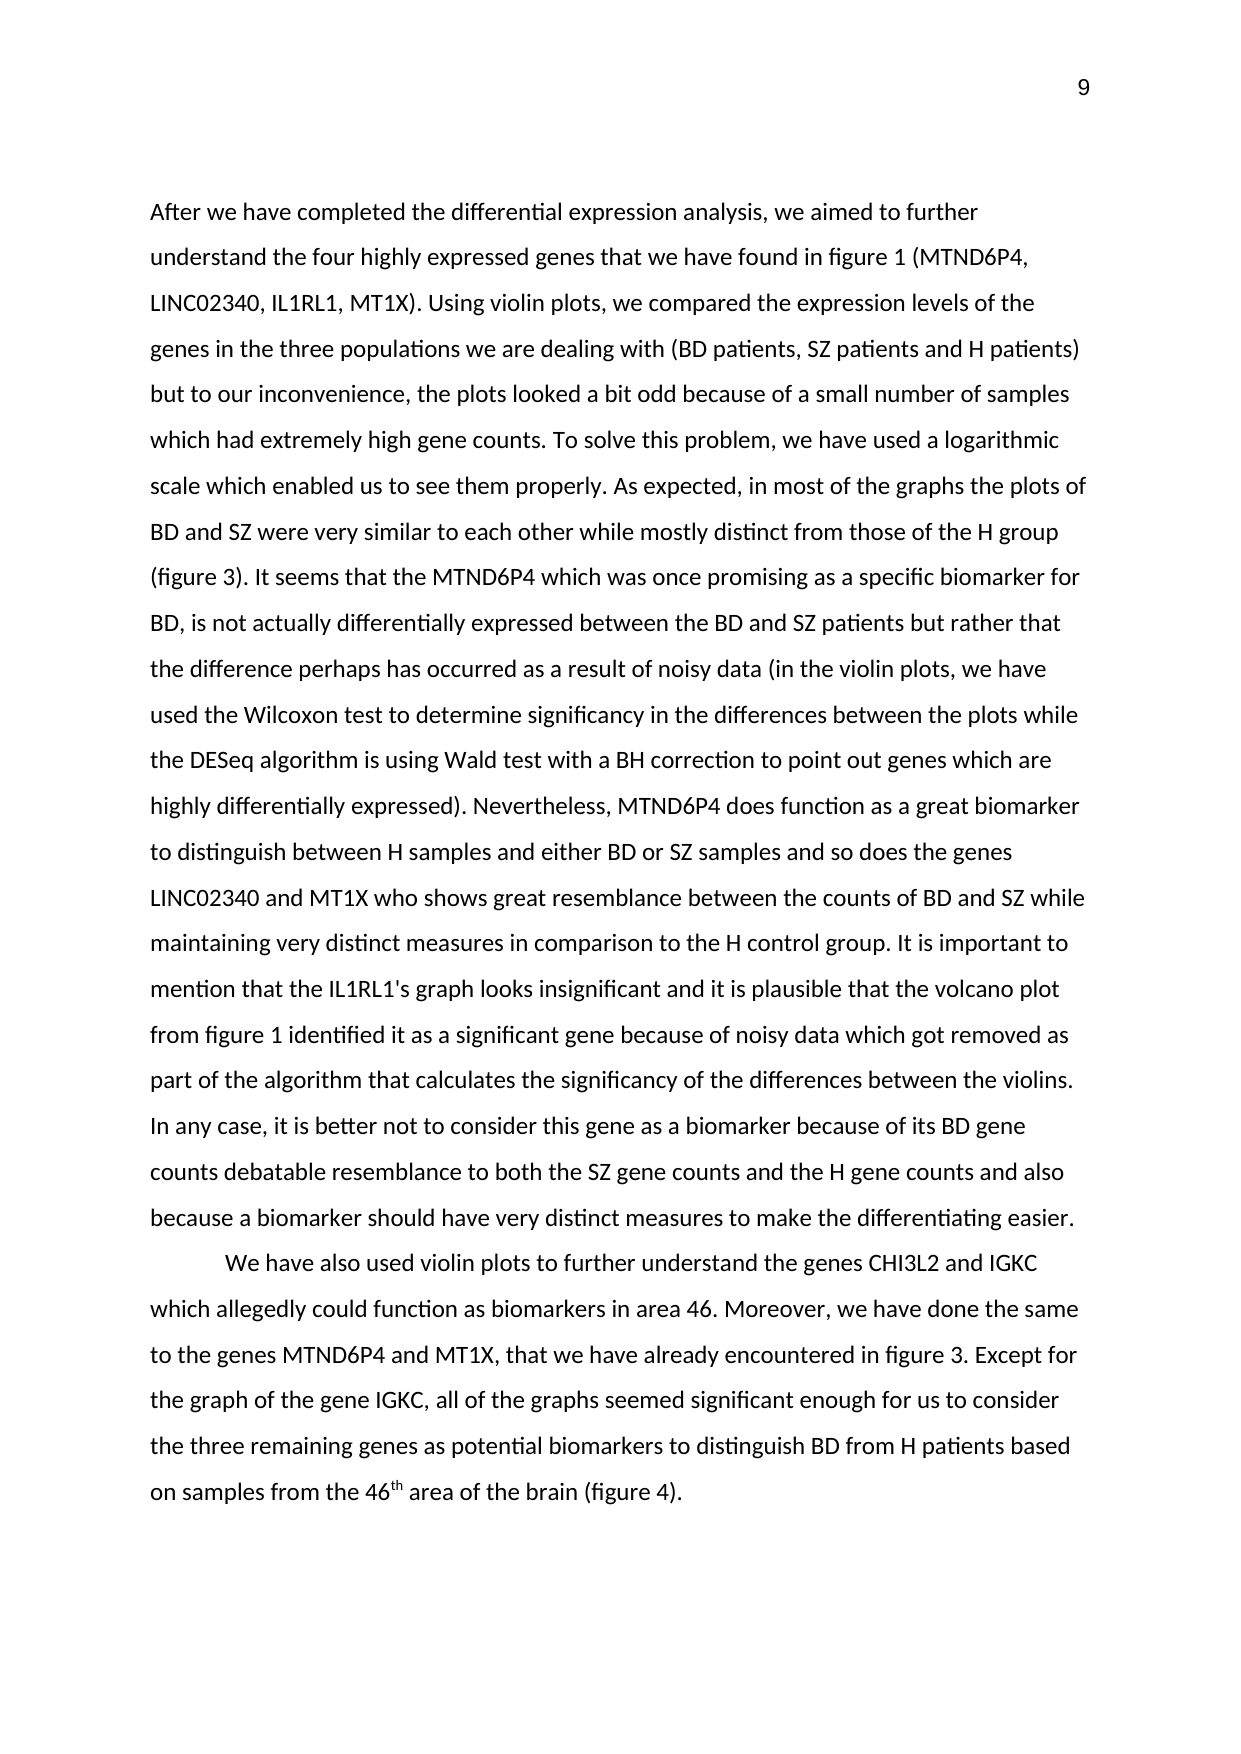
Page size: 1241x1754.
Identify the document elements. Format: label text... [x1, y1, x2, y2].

text After we have completed the differential expression analysis, we aimed to further understand the four highly expressed genes that we have found in figure 1 (MTND6P4, LINC02340, IL1RL1, MT1X). Using violin plots, we compared the expression levels of the genes in the three populations we are dealing with (BD patients, SZ patients and H patients) but to our inconvenience, the plots looked a bit odd because of a small number of samples which had extremely high gene counts. To solve this problem, we have used a logarithmic scale which enabled us to see them properly. As expected, in most of the graphs the plots of BD and SZ were very similar to each other while mostly distinct from those of the H group (figure 3). It seems that the MTND6P4 which was once promising as a specific biomarker for BD, is not actually differentially expressed between the BD and SZ patients but rather that the difference perhaps has occurred as a result of noisy data (in the violin plots, we have used the Wilcoxon test to determine significancy in the differences between the plots while the DESeq algorithm is using Wald test with a BH correction to point out genes which are highly differentially expressed). Nevertheless, MTND6P4 does function as a great biomarker to distinguish between H samples and either BD or SZ samples and so does the genes LINC02340 and MT1X who shows great resemblance between the counts of BD and SZ while maintaining very distinct measures in comparison to the H control group. It is important to mention that the IL1RL1's graph looks insignificant and it is plausible that the volcano plot from figure 1 identified it as a significant gene because of noisy data which got removed as part of the algorithm that calculates the significancy of the differences between the violins. In any case, it is better not to consider this gene as a biomarker because of its BD gene counts debatable resemblance to both the SZ gene counts and the H gene counts and also because a biomarker should have very distinct measures to make the differentiating easier. [150, 196, 1090, 1232]
text We have also used violin plots to further understand the genes CHI3L2 and IGKC which allegedly could function as biomarkers in area 46. Moreover, we have done the same to the genes MTND6P4 and MT1X, that we have already encountered in figure 3. Except for the graph of the gene IGKC, all of the graphs seemed significant enough for us to consider the three remaining genes as potential biomarkers to distinguish BD from H patients based on samples from the 46th area of the brain (figure 4). [150, 1247, 1090, 1507]
